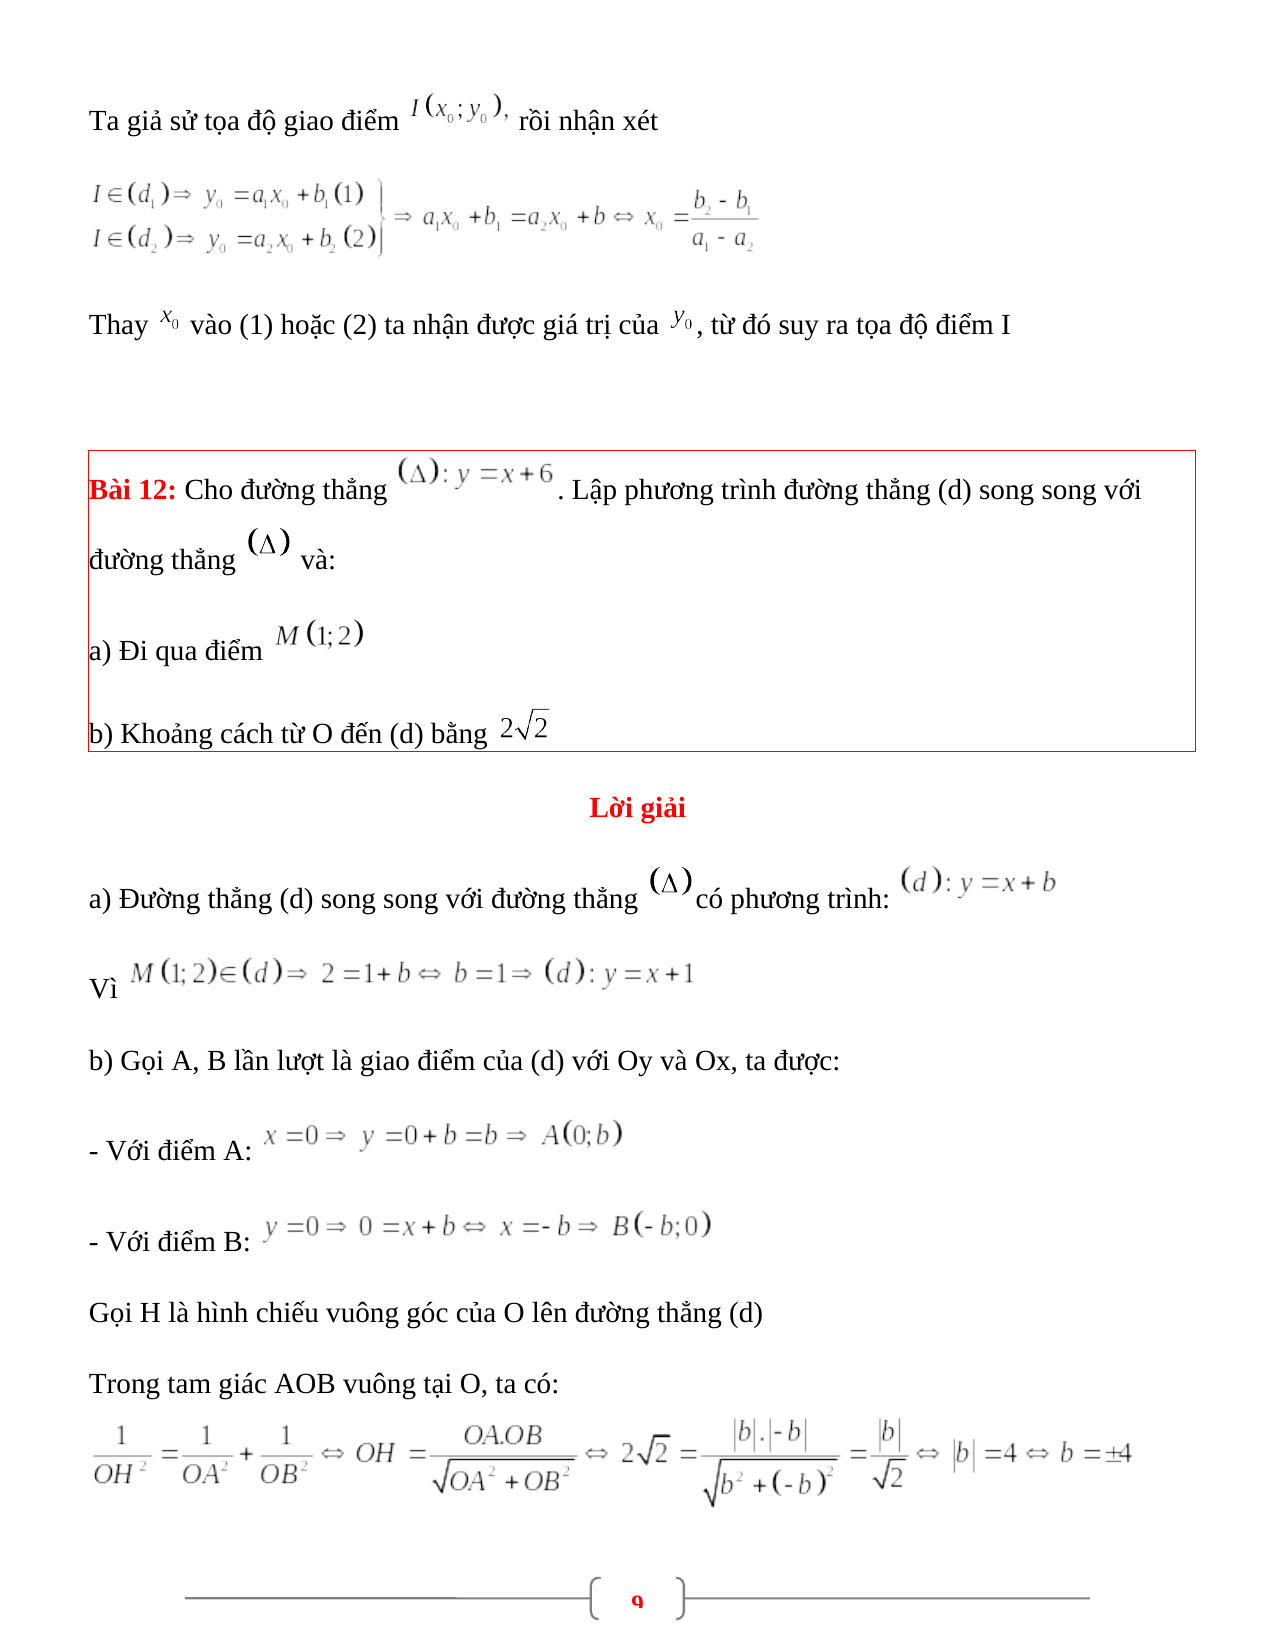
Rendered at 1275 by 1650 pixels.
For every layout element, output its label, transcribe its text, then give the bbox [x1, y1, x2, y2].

text b) Gọi A, B lần lượt là giao điểm của (d) với Oy và Ox, ta được: [89, 1043, 1186, 1076]
text Trong tam giác AOB vuông tại O, ta có: [89, 1366, 1186, 1514]
text Bài 12: Cho đường thẳng . Lập phương trình đường thẳng (d) song song với đường thẳng và: [89, 451, 1195, 576]
text a) Đường thẳng (d) song song với đường thẳng có phương trình: [89, 861, 1186, 914]
text b) Khoảng cách từ O đến (d) bằng [89, 701, 1195, 751]
text Gọi H là hình chiếu vuông góc của O lên đường thẳng (d) [89, 1295, 1186, 1329]
text Ta giả sử tọa độ giao điểm rồi nhận xét [89, 89, 1186, 137]
text - Với điểm B: [89, 1204, 1186, 1258]
text - Với điểm A: [89, 1114, 1186, 1167]
text Lời giải [89, 790, 1186, 823]
text Thay vào (1) hoặc (2) ta nhận được giá trị của , từ đó suy ra tọa độ điểm I [89, 297, 1186, 341]
text a) Đi qua điểm [89, 610, 1195, 666]
text Vì [89, 952, 1186, 1005]
